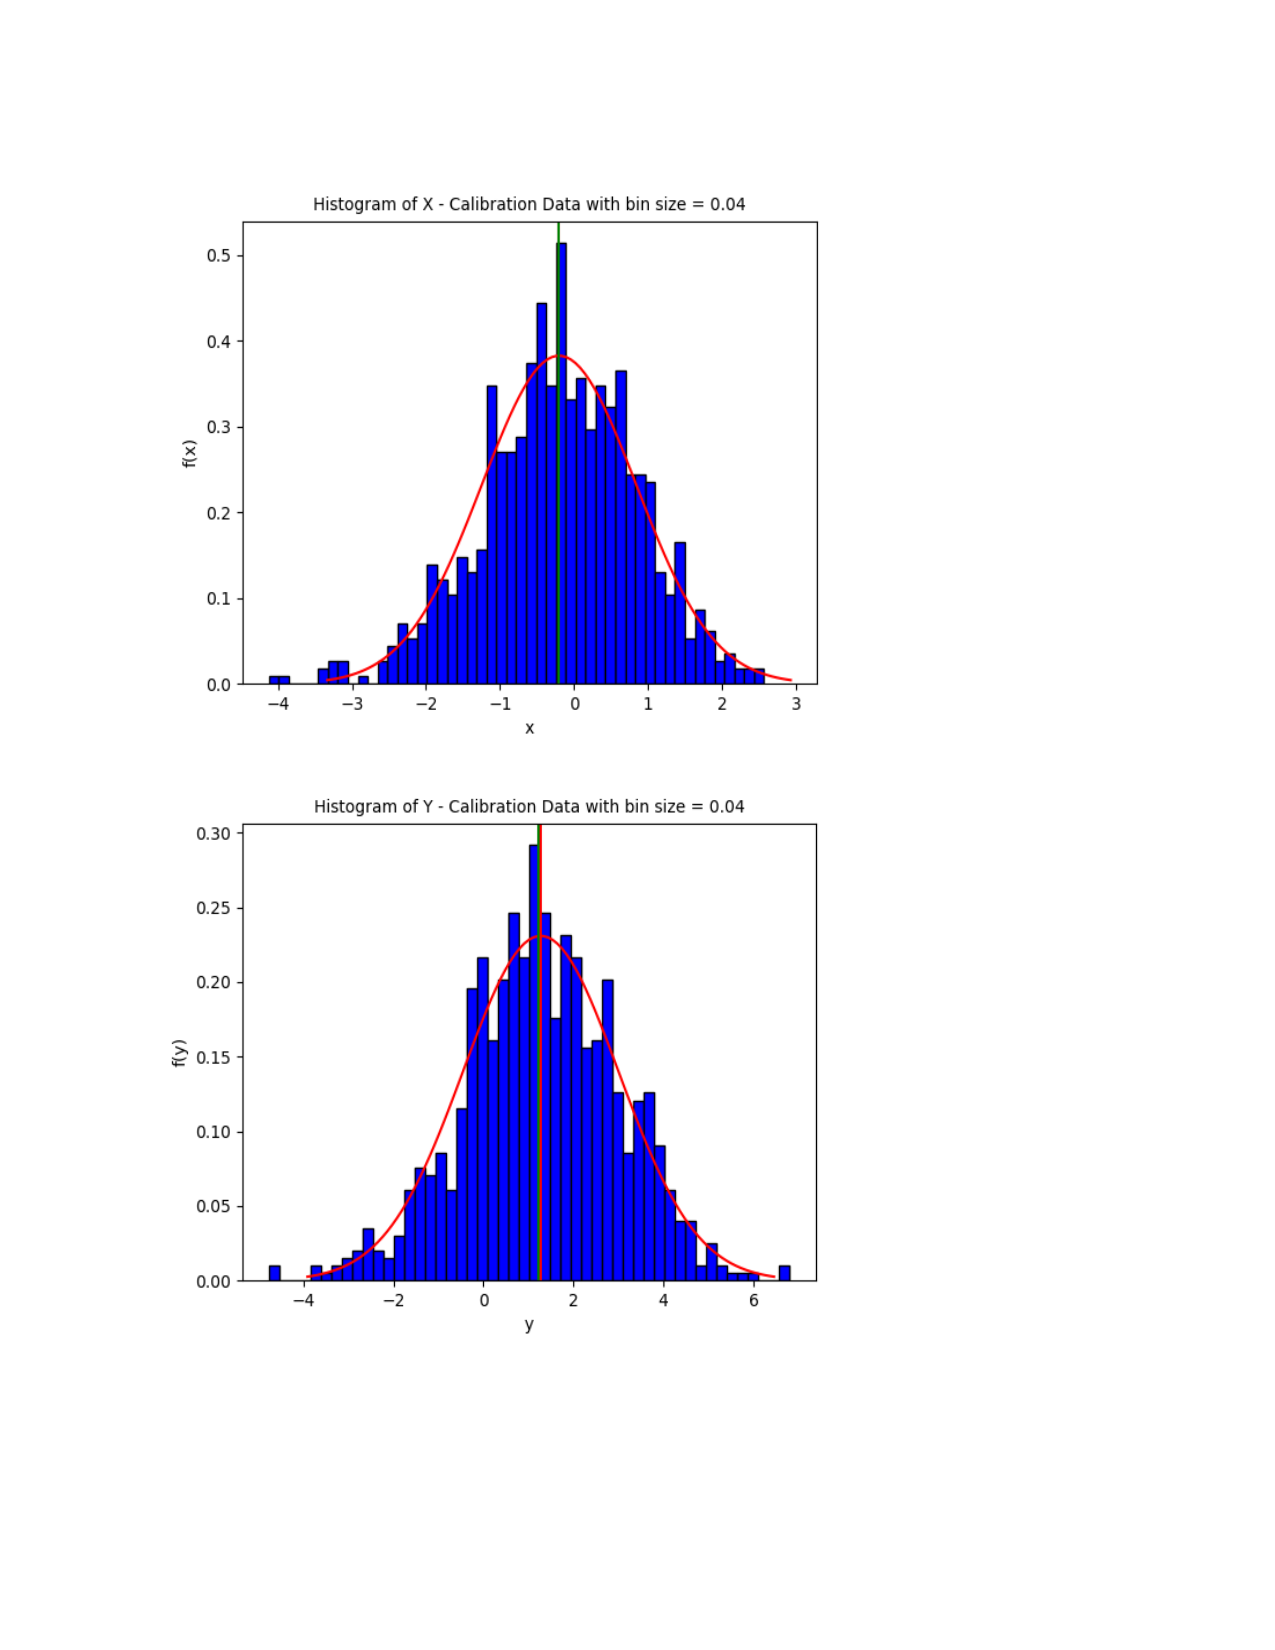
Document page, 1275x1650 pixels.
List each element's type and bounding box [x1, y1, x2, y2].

picture [150, 150, 891, 750]
picture [150, 753, 889, 1346]
